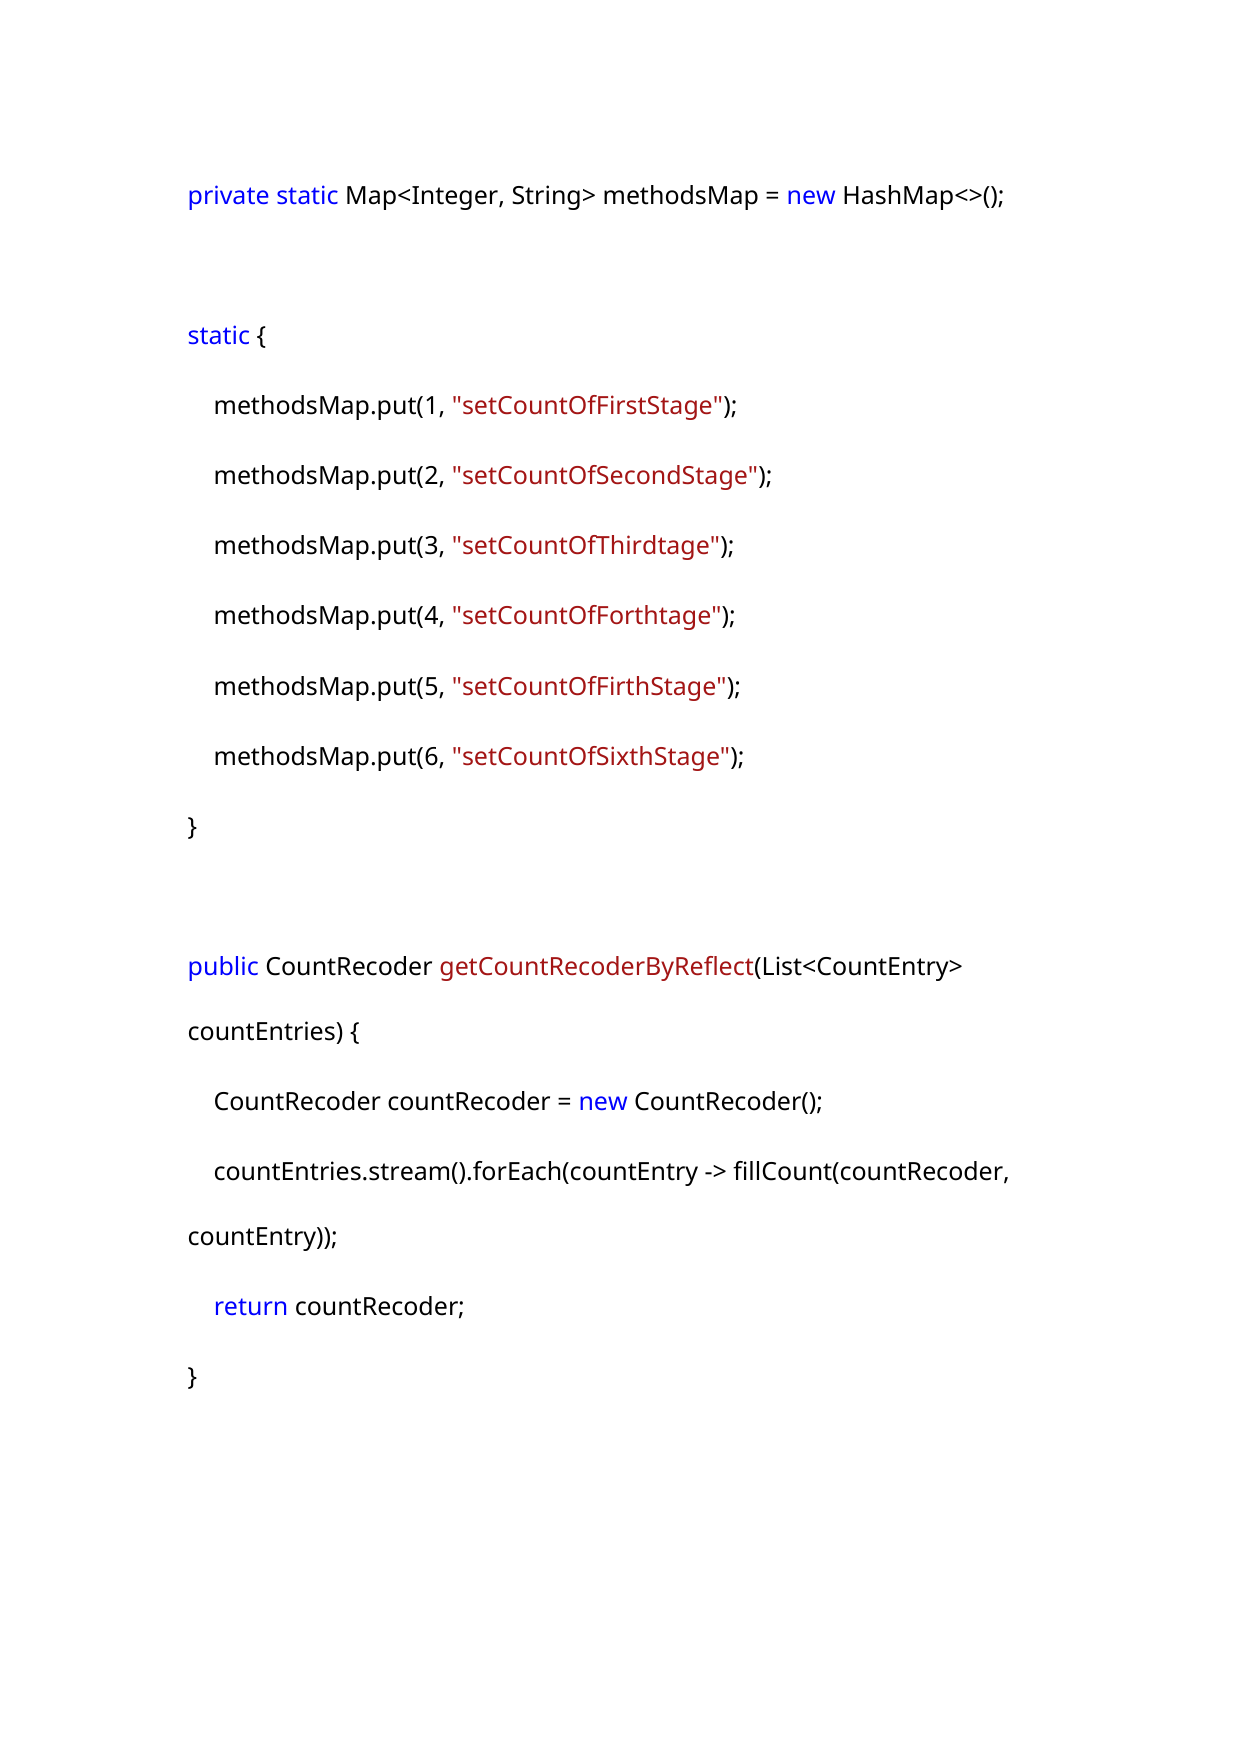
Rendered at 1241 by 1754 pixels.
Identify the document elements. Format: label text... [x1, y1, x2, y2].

text methodsMap.put(6, "setCountOfSixthStage"); [187, 723, 1053, 788]
text private static Map<Integer, String> methodsMap = new HashMap<>(); [187, 162, 1053, 227]
text methodsMap.put(5, "setCountOfFirthStage"); [187, 653, 1053, 718]
text } [187, 1343, 1053, 1408]
text methodsMap.put(2, "setCountOfSecondStage"); [187, 442, 1053, 507]
text } [187, 793, 1053, 858]
text public CountRecoder getCountRecoderByReflect(List<CountEntry> countEntries) { [187, 933, 1053, 1063]
text methodsMap.put(3, "setCountOfThirdtage"); [187, 512, 1053, 577]
text methodsMap.put(1, "setCountOfFirstStage"); [187, 372, 1053, 437]
text methodsMap.put(4, "setCountOfForthtage"); [187, 583, 1053, 648]
text return countRecoder; [187, 1273, 1053, 1338]
text static { [187, 302, 1053, 367]
text CountRecoder countRecoder = new CountRecoder(); [187, 1068, 1053, 1133]
text countEntries.stream().forEach(countEntry -> fillCount(countRecoder, countEntry)); [187, 1138, 1053, 1268]
